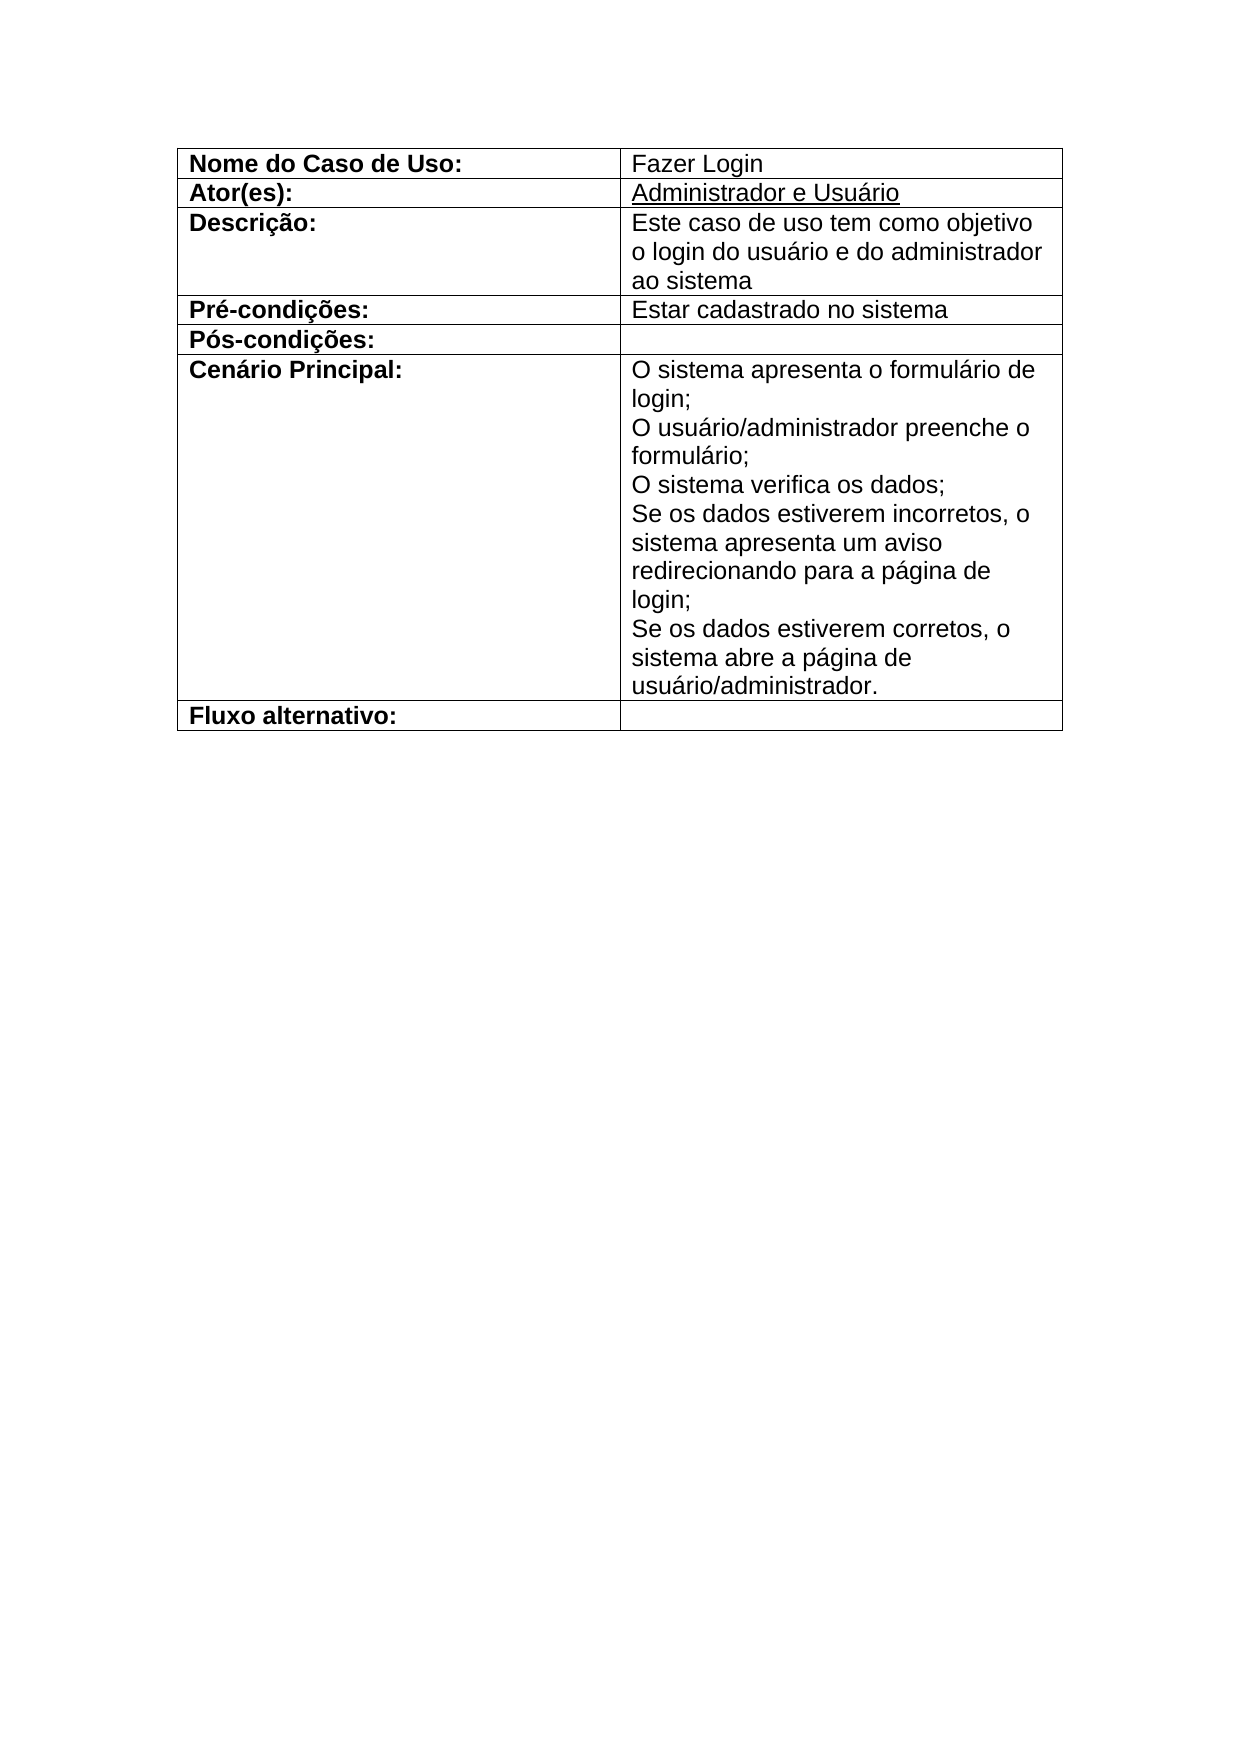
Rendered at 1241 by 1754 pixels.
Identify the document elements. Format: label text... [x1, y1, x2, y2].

table_cell [621, 325, 1062, 354]
table_header Fazer Login [621, 149, 1062, 177]
table_cell Pré-condições: [178, 296, 620, 324]
table_cell Fluxo alternativo: [178, 701, 620, 730]
table_cell Administrador e Usuário [621, 179, 1062, 207]
table_cell [621, 701, 1062, 730]
table_cell Pós-condições: [178, 325, 620, 354]
table_cell Estar cadastrado no sistema [621, 296, 1062, 324]
table_cell Cenário Principal: [178, 355, 620, 700]
table_cell Descrição: [178, 208, 620, 294]
table_header Nome do Caso de Uso: [178, 149, 620, 177]
table_cell O sistema apresenta o formulário de login; O usuário/administrador preenche o formulário; O sistema verifica os dados; Se os dados estiverem incorretos, o sistema apresenta um aviso redirecionando para a página de login; Se os dados estiverem corretos, o sistema abre a página de usuário/administrador. [621, 355, 1062, 700]
table_cell Este caso de uso tem como objetivo o login do usuário e do administrador ao sistema [621, 208, 1062, 294]
table_cell Ator(es): [178, 179, 620, 207]
